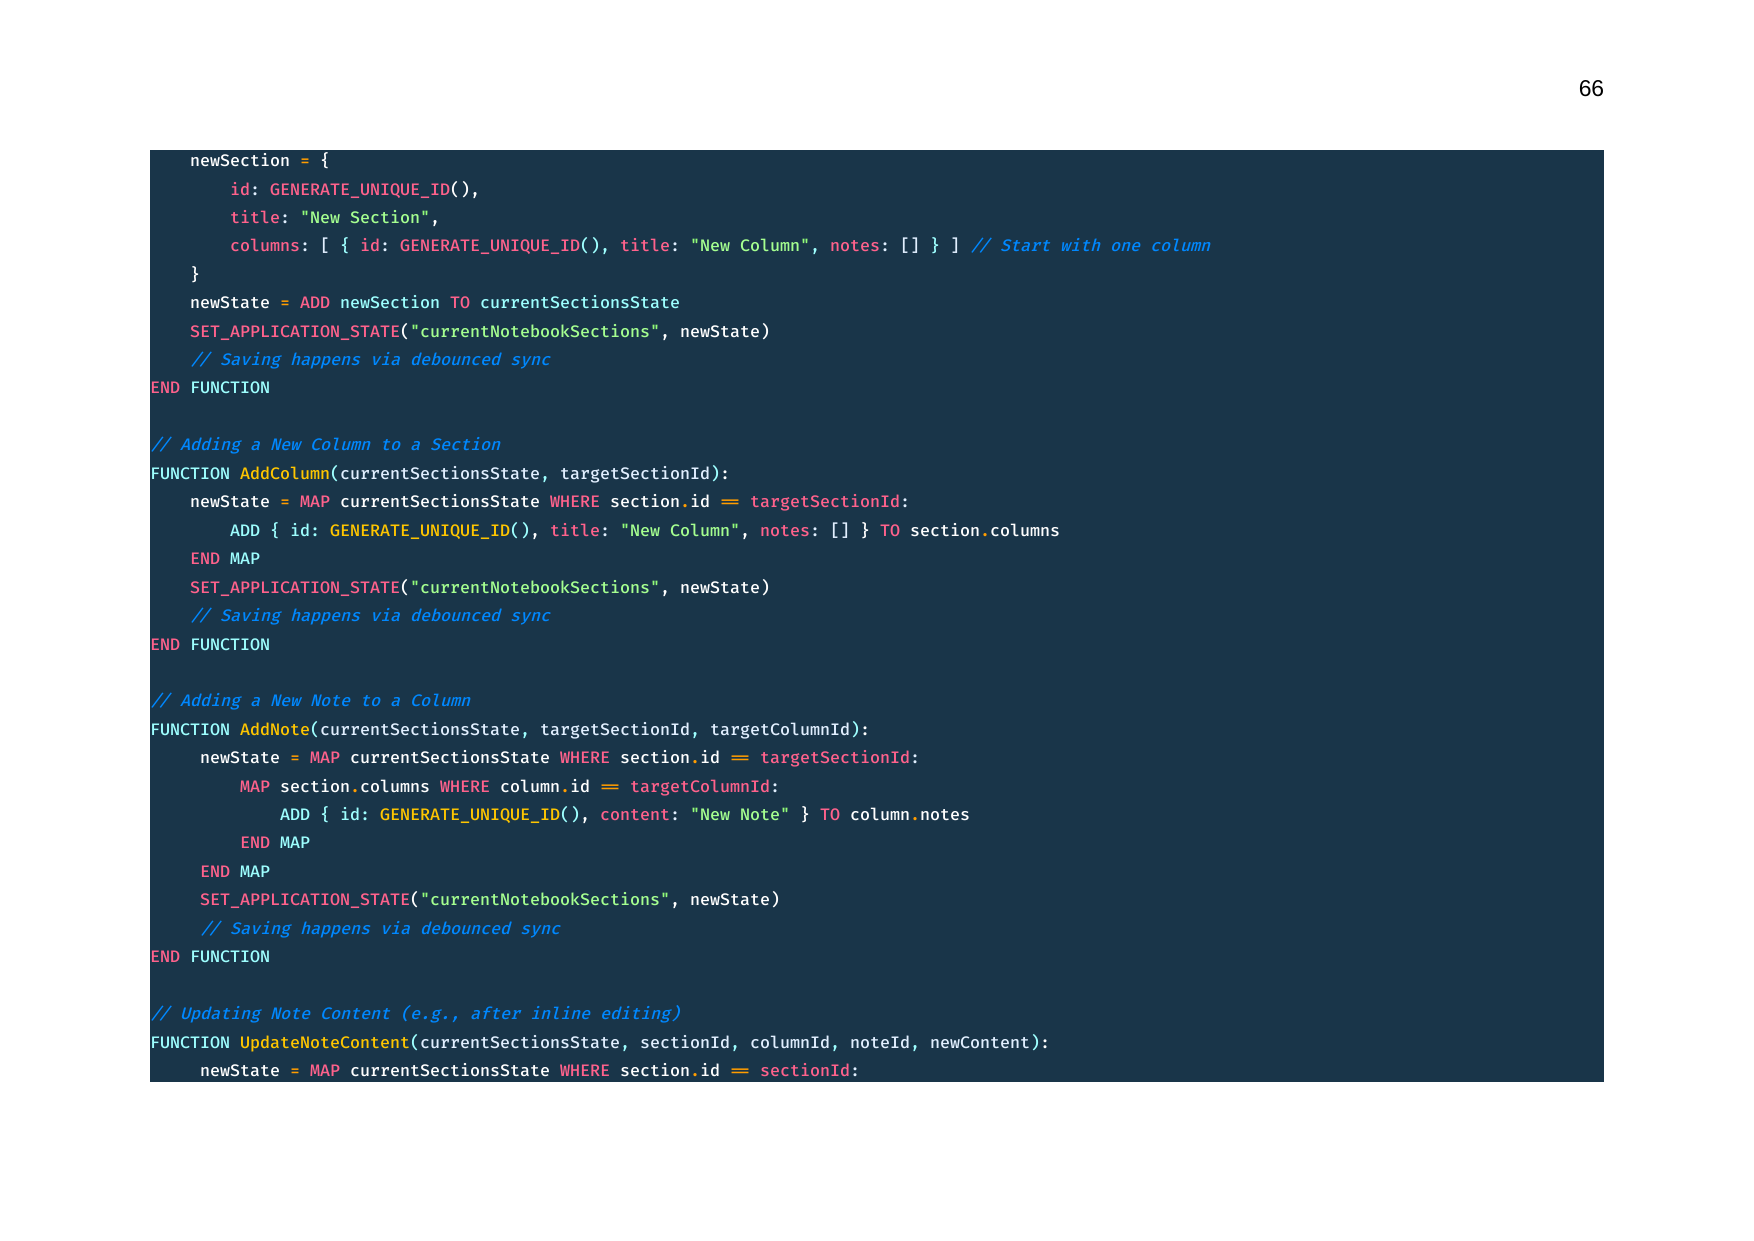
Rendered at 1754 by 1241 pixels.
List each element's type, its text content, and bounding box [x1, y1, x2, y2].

text MAP section.columns WHERE column.id == targetColumnId: [150, 776, 1604, 797]
text END FUNCTION [150, 633, 1604, 655]
text ADD { id: GENERATE_UNIQUE_ID(), content: "New Note" } TO column.notes [150, 804, 1604, 826]
text newSection = { [150, 150, 1604, 172]
text // Adding a New Column to a Section [150, 434, 1604, 456]
text newState = MAP currentSectionsState WHERE section.id == targetSectionId: [150, 491, 1604, 513]
text SET_APPLICATION_STATE("currentNotebookSections", newState) [150, 321, 1604, 342]
text title: "New Section", [150, 207, 1604, 229]
text END FUNCTION [150, 946, 1604, 968]
text // Updating Note Content (e.g., after inline editing) [150, 1003, 1604, 1025]
text END MAP [150, 548, 1604, 570]
text id: GENERATE_UNIQUE_ID(), [150, 178, 1604, 200]
text END MAP [150, 861, 1604, 883]
text ADD { id: GENERATE_UNIQUE_ID(), title: "New Column", notes: [] } TO section.columns [150, 520, 1604, 542]
text columns: [ { id: GENERATE_UNIQUE_ID(), title: "New Column", notes: [] } ] // Start with one column [150, 235, 1604, 257]
text END FUNCTION [150, 377, 1604, 399]
text newState = MAP currentSectionsState WHERE section.id == targetSectionId: [150, 747, 1604, 769]
text newState = ADD newSection TO currentSectionsState [150, 292, 1604, 314]
text // Saving happens via debounced sync [150, 918, 1604, 940]
text SET_APPLICATION_STATE("currentNotebookSections", newState) [150, 889, 1604, 911]
text } [150, 264, 1604, 286]
text // Saving happens via debounced sync [150, 349, 1604, 371]
text SET_APPLICATION_STATE("currentNotebookSections", newState) [150, 577, 1604, 598]
text FUNCTION AddColumn(currentSectionsState, targetSectionId): [150, 463, 1604, 485]
text FUNCTION UpdateNoteContent(currentSectionsState, sectionId, columnId, noteId, newContent): [150, 1032, 1604, 1053]
text // Saving happens via debounced sync [150, 605, 1604, 627]
text END MAP [150, 832, 1604, 854]
text // Adding a New Note to a Column [150, 690, 1604, 712]
text FUNCTION AddNote(currentSectionsState, targetSectionId, targetColumnId): [150, 719, 1604, 741]
text newState = MAP currentSectionsState WHERE section.id == sectionId: [150, 1060, 1604, 1082]
